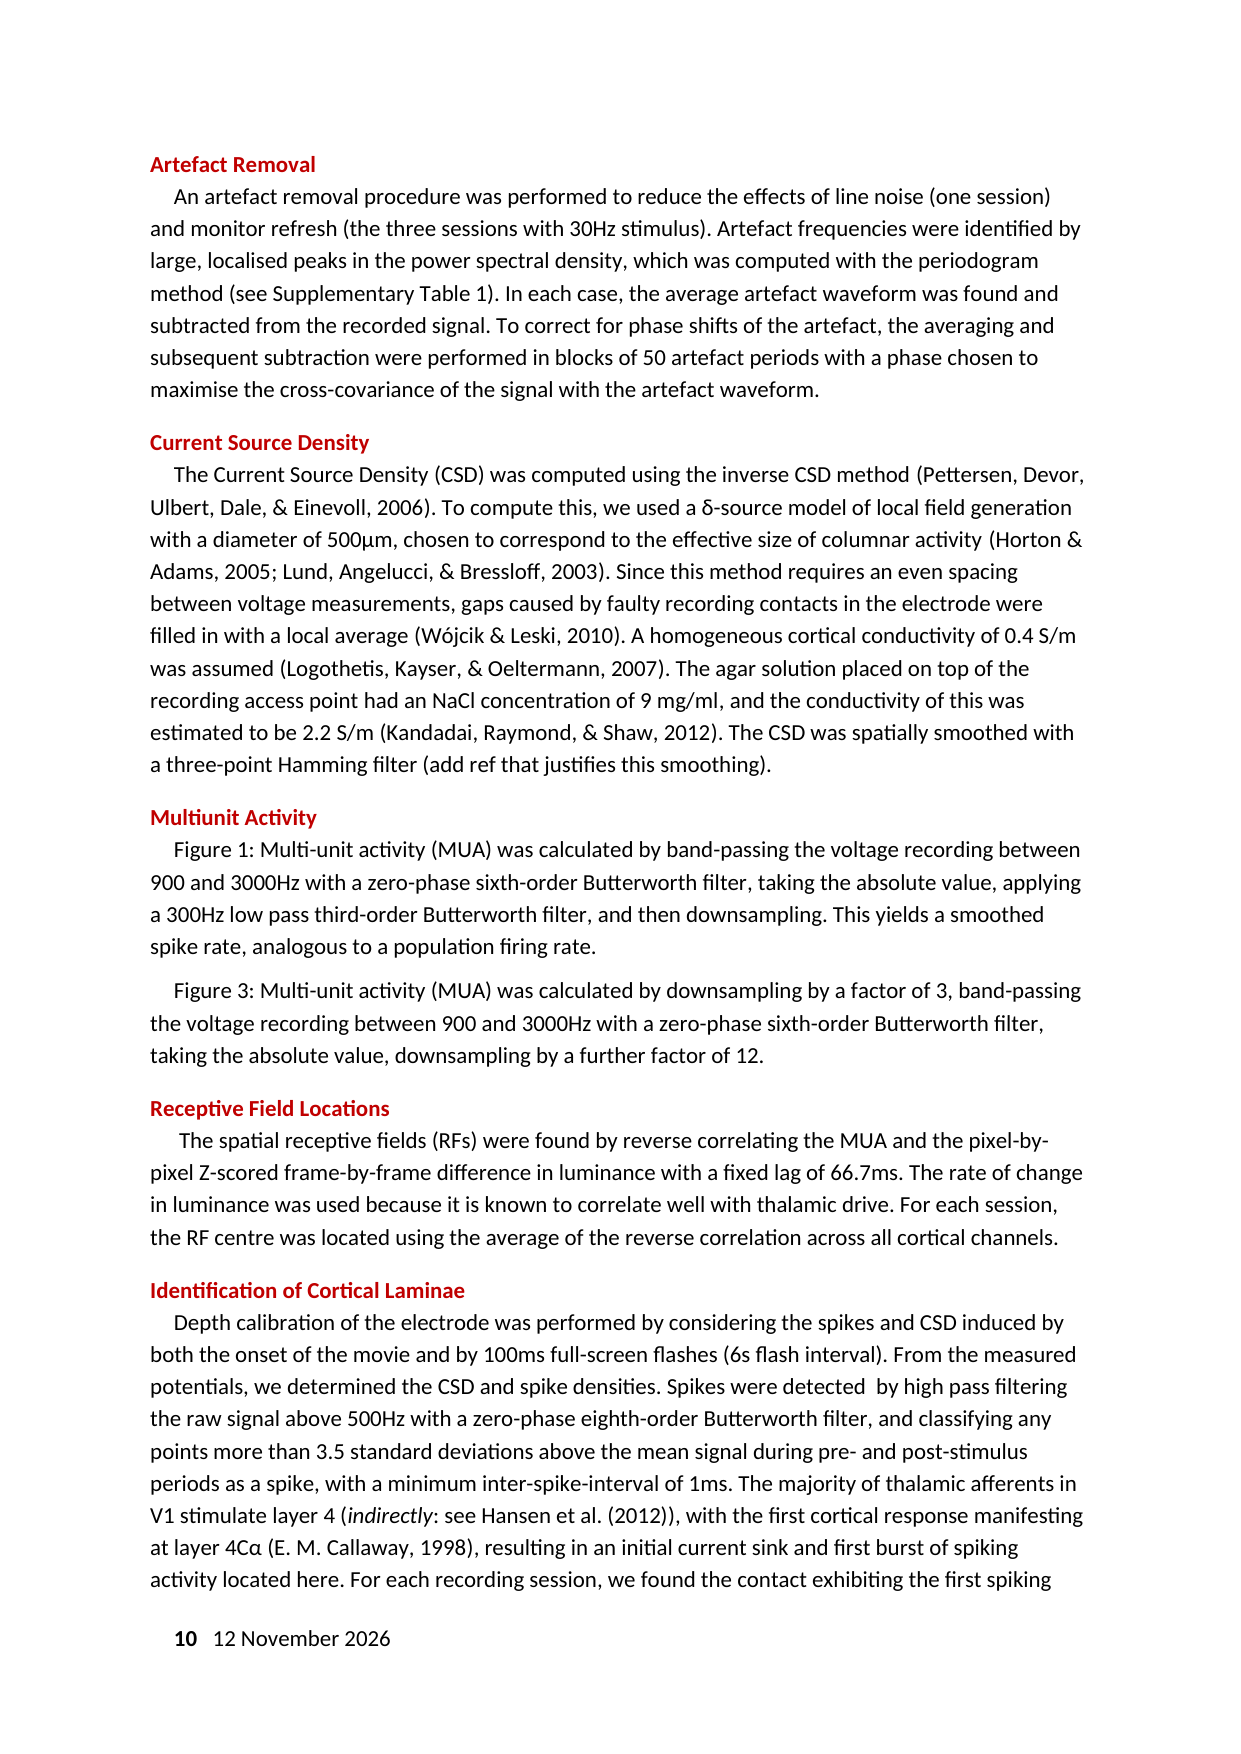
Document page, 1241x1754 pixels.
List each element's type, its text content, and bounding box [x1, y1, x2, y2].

text Figure 1: Multi-unit activity (MUA) was calculated by band-passing the voltage recording between 900 and 3000Hz with a zero-phase sixth-order Butterworth filter, taking the absolute value, applying a 300Hz low pass third-order Butterworth filter, and then downsampling. This yields a smoothed spike rate, analogous to a population firing rate. [150, 835, 1090, 960]
subtitle Multiunit Activity [150, 803, 1090, 831]
subtitle Identification of Cortical Laminae [150, 1276, 1090, 1304]
subtitle Current Source Density [150, 428, 1090, 456]
text An artefact removal procedure was performed to reduce the effects of line noise (one session) and monitor refresh (the three sessions with 30Hz stimulus). Artefact frequencies were identified by large, localised peaks in the power spectral density, which was computed with the periodogram method (see Supplementary Table 1). In each case, the average artefact waveform was found and subtracted from the recorded signal. To correct for phase shifts of the artefact, the averaging and subsequent subtraction were performed in blocks of 50 artefact periods with a phase chosen to maximise the cross-covariance of the signal with the artefact waveform. [150, 182, 1090, 403]
subtitle Artefact Removal [150, 150, 1090, 178]
text The spatial receptive fields (RFs) were found by reverse correlating the MUA and the pixel-by-pixel Z-scored frame-by-frame difference in luminance with a fixed lag of 66.7ms. The rate of change in luminance was used because it is known to correlate well with thalamic drive. For each session, the RF centre was located using the average of the reverse correlation across all cortical channels. [150, 1126, 1090, 1251]
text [150, 1308, 1090, 1593]
text Figure 3: Multi-unit activity (MUA) was calculated by downsampling by a factor of 3, band-passing the voltage recording between 900 and 3000Hz with a zero-phase sixth-order Butterworth filter, taking the absolute value, downsampling by a further factor of 12. [150, 977, 1090, 1069]
text The Current Source Density (CSD) was computed using the inverse CSD method (Pettersen, Devor, Ulbert, Dale, & Einevoll, 2006). To compute this, we used a δ-source model of local field generation with a diameter of 500μm, chosen to correspond to the effective size of columnar activity (Horton & Adams, 2005; Lund, Angelucci, & Bressloff, 2003). Since this method requires an even spacing between voltage measurements, gaps caused by faulty recording contacts in the electrode were filled in with a local average (Wójcik & Leski, 2010). A homogeneous cortical conductivity of 0.4 S/m was assumed (Logothetis, Kayser, & Oeltermann, 2007). The agar solution placed on top of the recording access point had an NaCl concentration of 9 mg/ml, and the conductivity of this was estimated to be 2.2 S/m (Kandadai, Raymond, & Shaw, 2012). The CSD was spatially smoothed with a three-point Hamming filter (add ref that justifies this smoothing). [150, 461, 1090, 778]
subtitle Receptive Field Locations [150, 1094, 1090, 1122]
